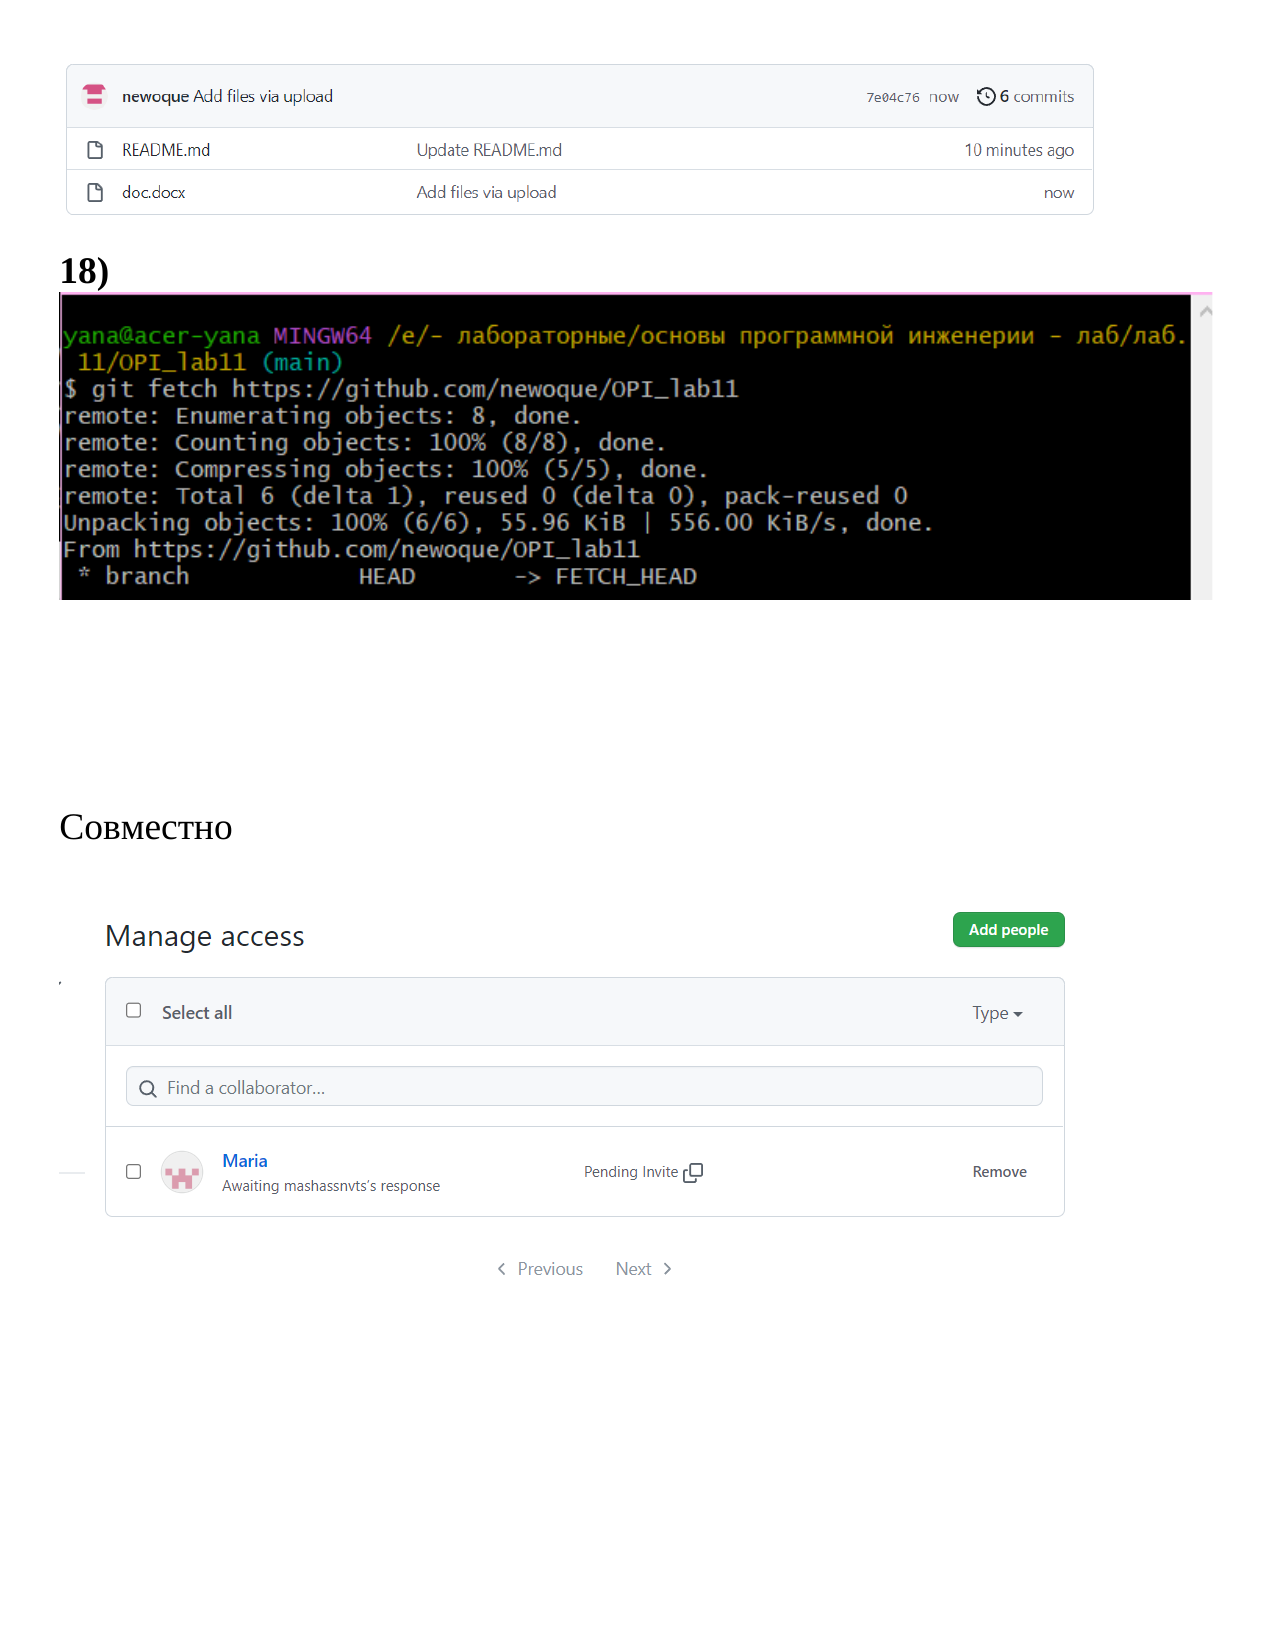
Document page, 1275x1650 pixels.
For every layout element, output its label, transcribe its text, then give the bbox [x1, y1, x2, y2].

picture [59, 292, 1213, 600]
picture [59, 866, 1216, 1312]
picture [59, 59, 1098, 230]
text Cовместно [59, 804, 1216, 848]
